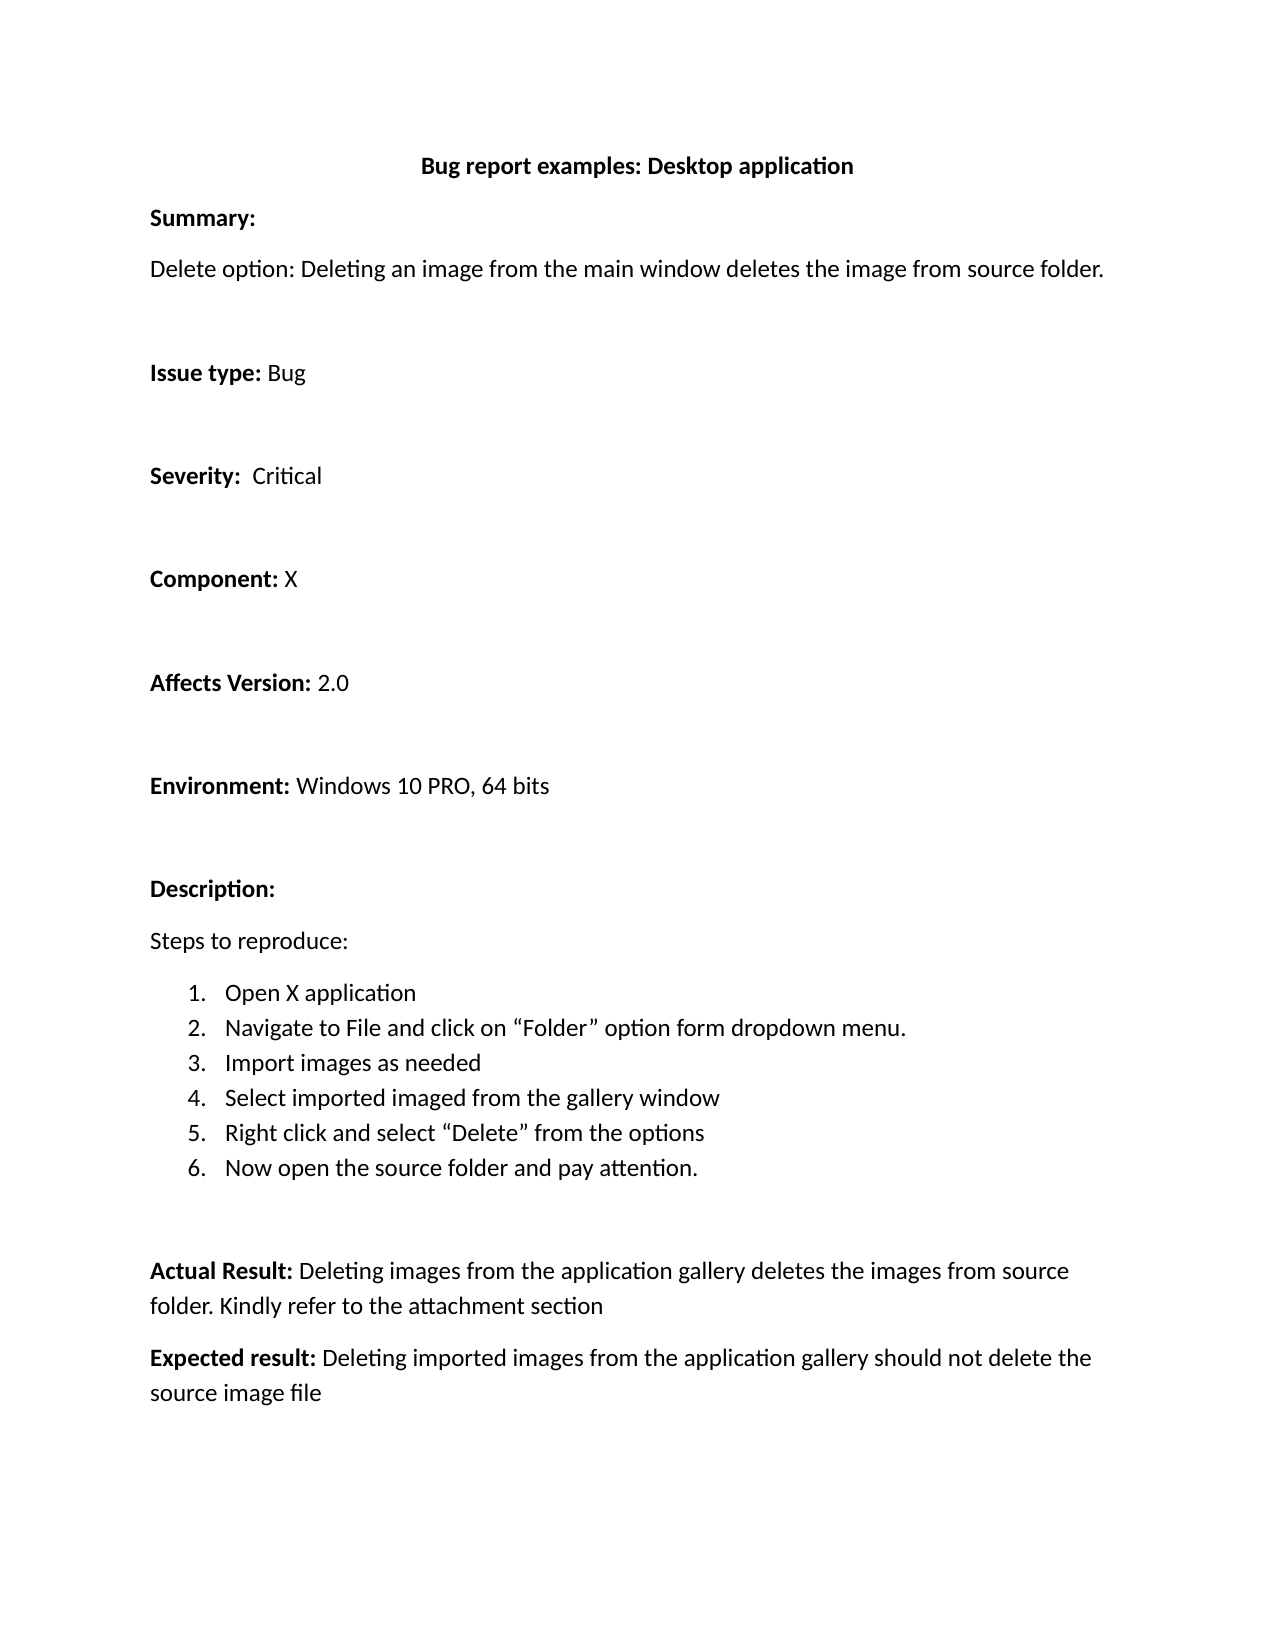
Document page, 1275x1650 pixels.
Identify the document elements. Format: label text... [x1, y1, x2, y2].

text Issue type: Bug [150, 357, 1125, 387]
list Select imported imaged from the gallery window [187, 1082, 1125, 1112]
text Expected result: Deleting imported images from the application gallery should not delete the source image file [150, 1342, 1125, 1407]
text Description: [150, 873, 1125, 904]
list Open X application [187, 977, 1125, 1007]
list Import images as needed [187, 1047, 1125, 1077]
list Now open the source folder and pay attention. [187, 1152, 1125, 1182]
text Affects Version: 2.0 [150, 667, 1125, 697]
list Right click and select “Delete” from the options [187, 1117, 1125, 1147]
text Component: X [150, 563, 1125, 594]
text Severity: Critical [150, 460, 1125, 491]
text Summary: [150, 202, 1125, 232]
text Steps to reproduce: [150, 925, 1125, 956]
text Bug report examples: Desktop application [150, 150, 1125, 181]
text Actual Result: Deleting images from the application gallery deletes the images from source folder. Kindly refer to the attachment section [150, 1255, 1125, 1321]
text Environment: Windows 10 PRO, 64 bits [150, 770, 1125, 801]
text Delete option: Deleting an image from the main window deletes the image from source folder. [150, 253, 1125, 284]
list Navigate to File and click on “Folder” option form dropdown menu. [187, 1012, 1125, 1042]
